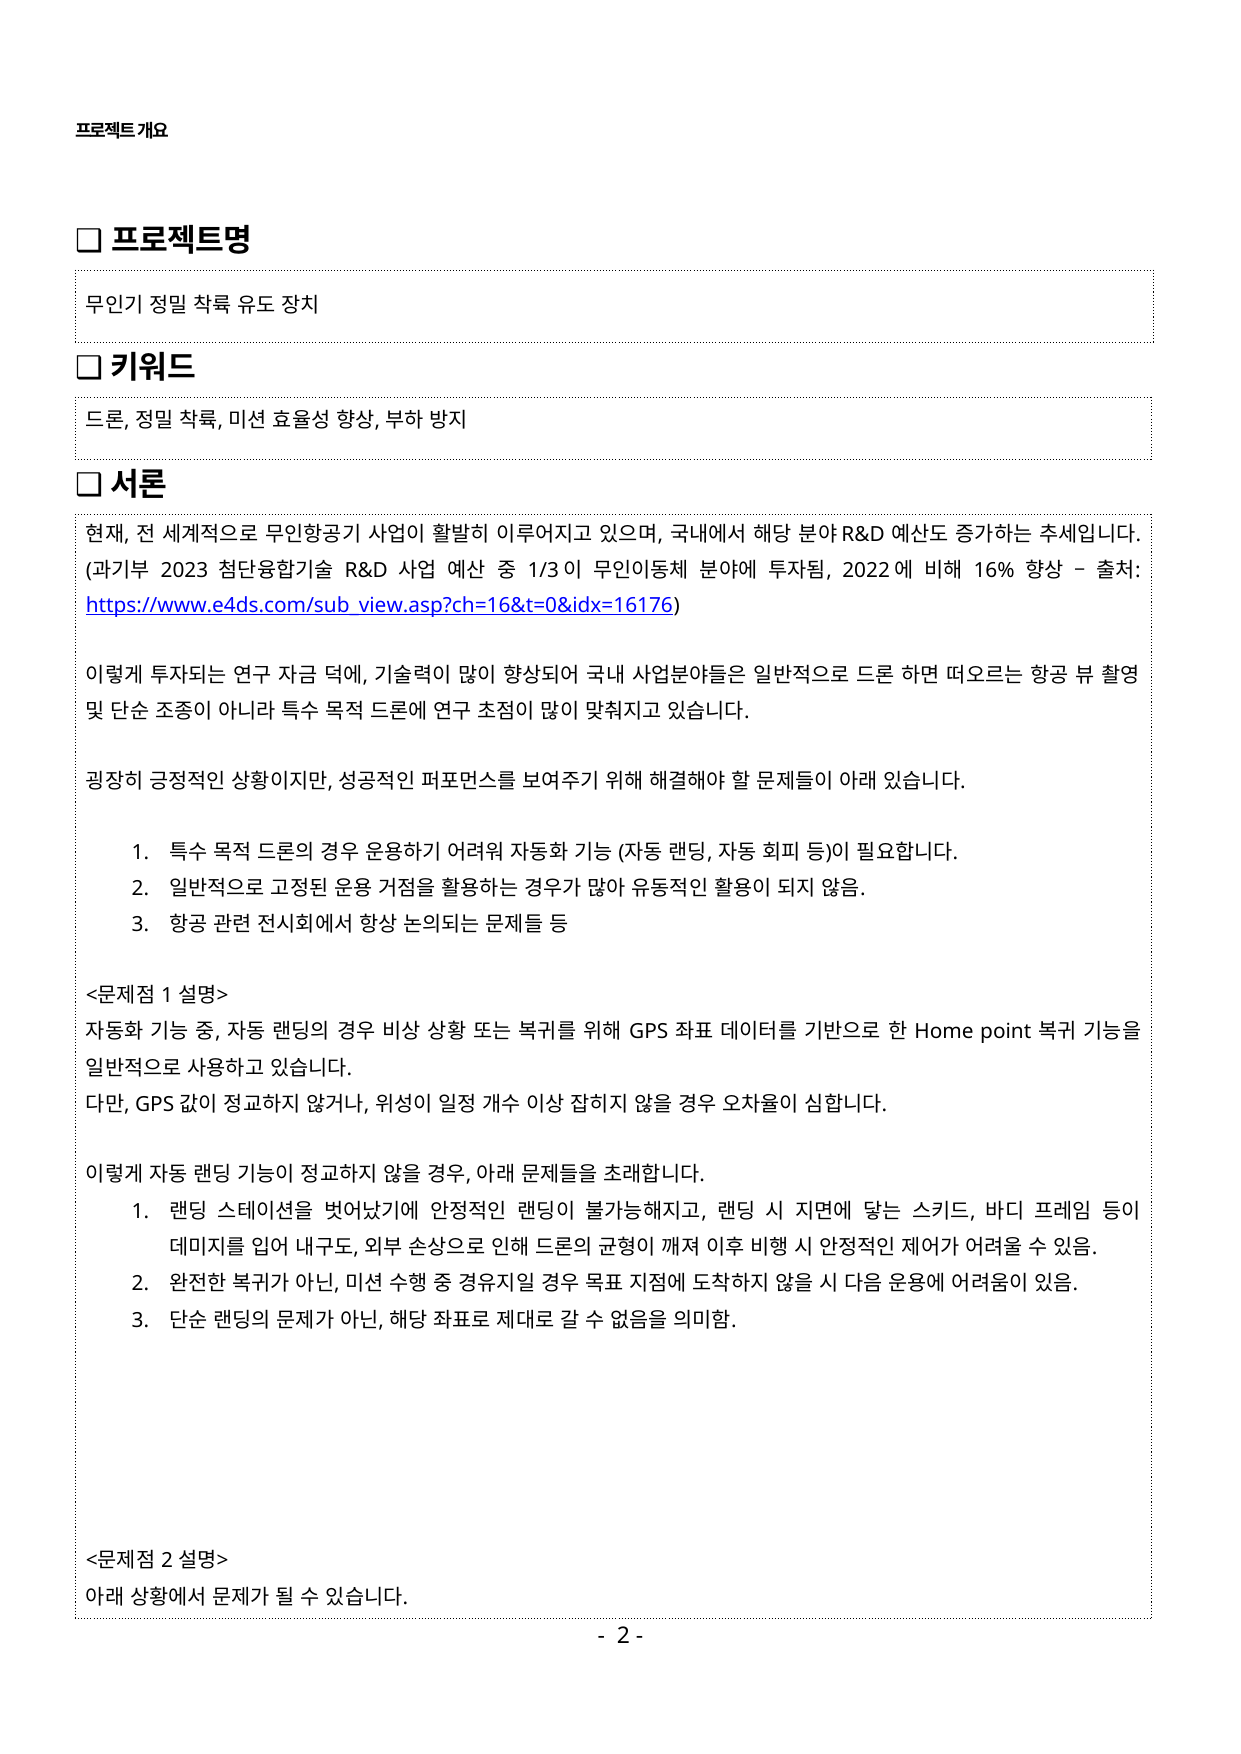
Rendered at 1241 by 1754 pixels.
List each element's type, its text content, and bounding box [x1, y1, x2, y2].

text 프로젝트 개요 [75, 117, 1165, 162]
text ❑ 서론 [75, 459, 1165, 505]
text ❑ 프로젝트명 [75, 215, 1165, 260]
table_header 드론, 정밀 착륙, 미션 효율성 향상, 부하 방지 [75, 397, 1152, 459]
text ❑ 키워드 [75, 342, 1165, 388]
table_header 무인기 정밀 착륙 유도 장치 [75, 270, 1153, 342]
